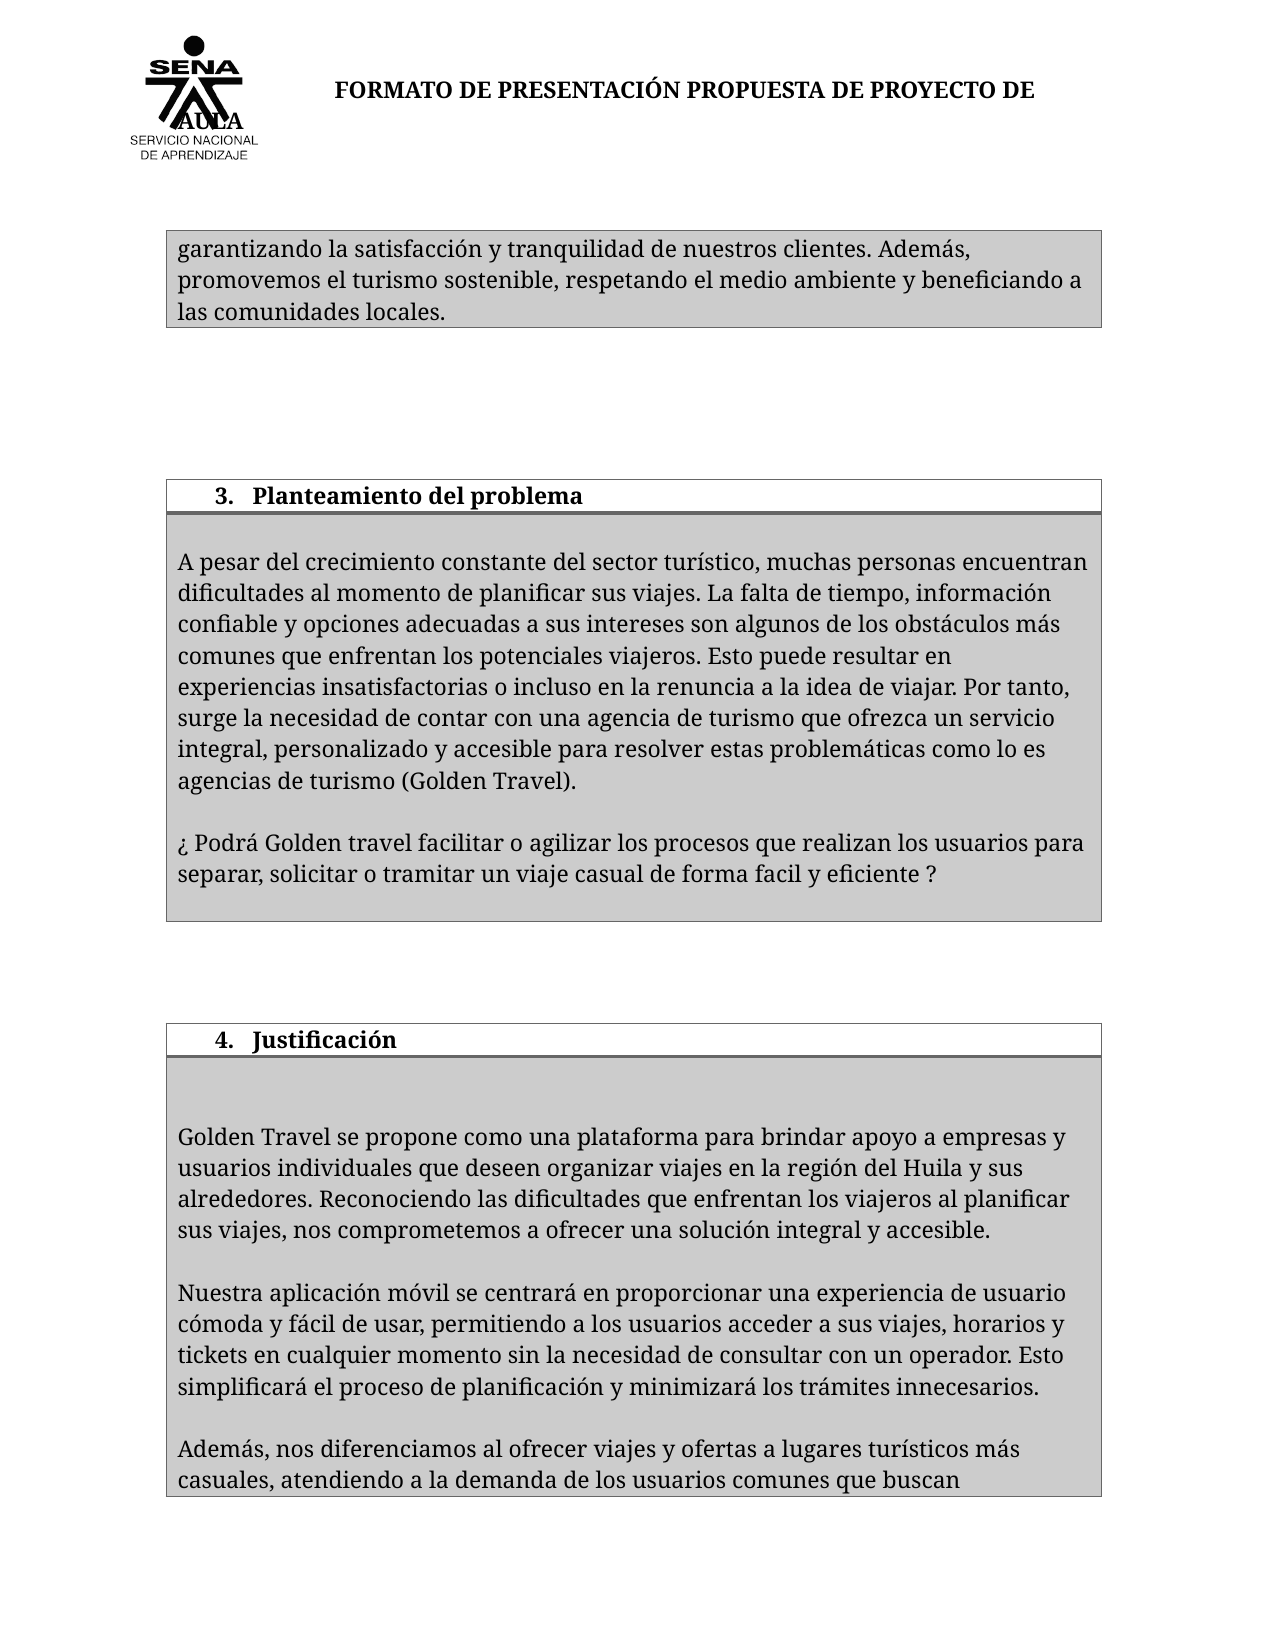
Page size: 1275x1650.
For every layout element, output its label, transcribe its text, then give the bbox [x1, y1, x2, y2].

table_cell A pesar del crecimiento constante del sector turístico, muchas personas encuentran dificultades al momento de planificar sus viajes. La falta de tiempo, información confiable y opciones adecuadas a sus intereses son algunos de los obstáculos más comunes que enfrentan los potenciales viajeros. Esto puede resultar en experiencias insatisfactorias o incluso en la renuncia a la idea de viajar. Por tanto, surge la necesidad de contar con una agencia de turismo que ofrezca un servicio integral, personalizado y accesible para resolver estas problemáticas como lo es agencias de turismo (Golden Travel). ¿ Podrá Golden travel facilitar o agilizar los procesos que realizan los usuarios para separar, solicitar o tramitar un viaje casual de forma facil y eficiente ? [167, 515, 1101, 921]
picture [112, 17, 274, 179]
table_header Planteamiento del problema [167, 480, 1101, 511]
table_header Justificación [167, 1024, 1101, 1055]
